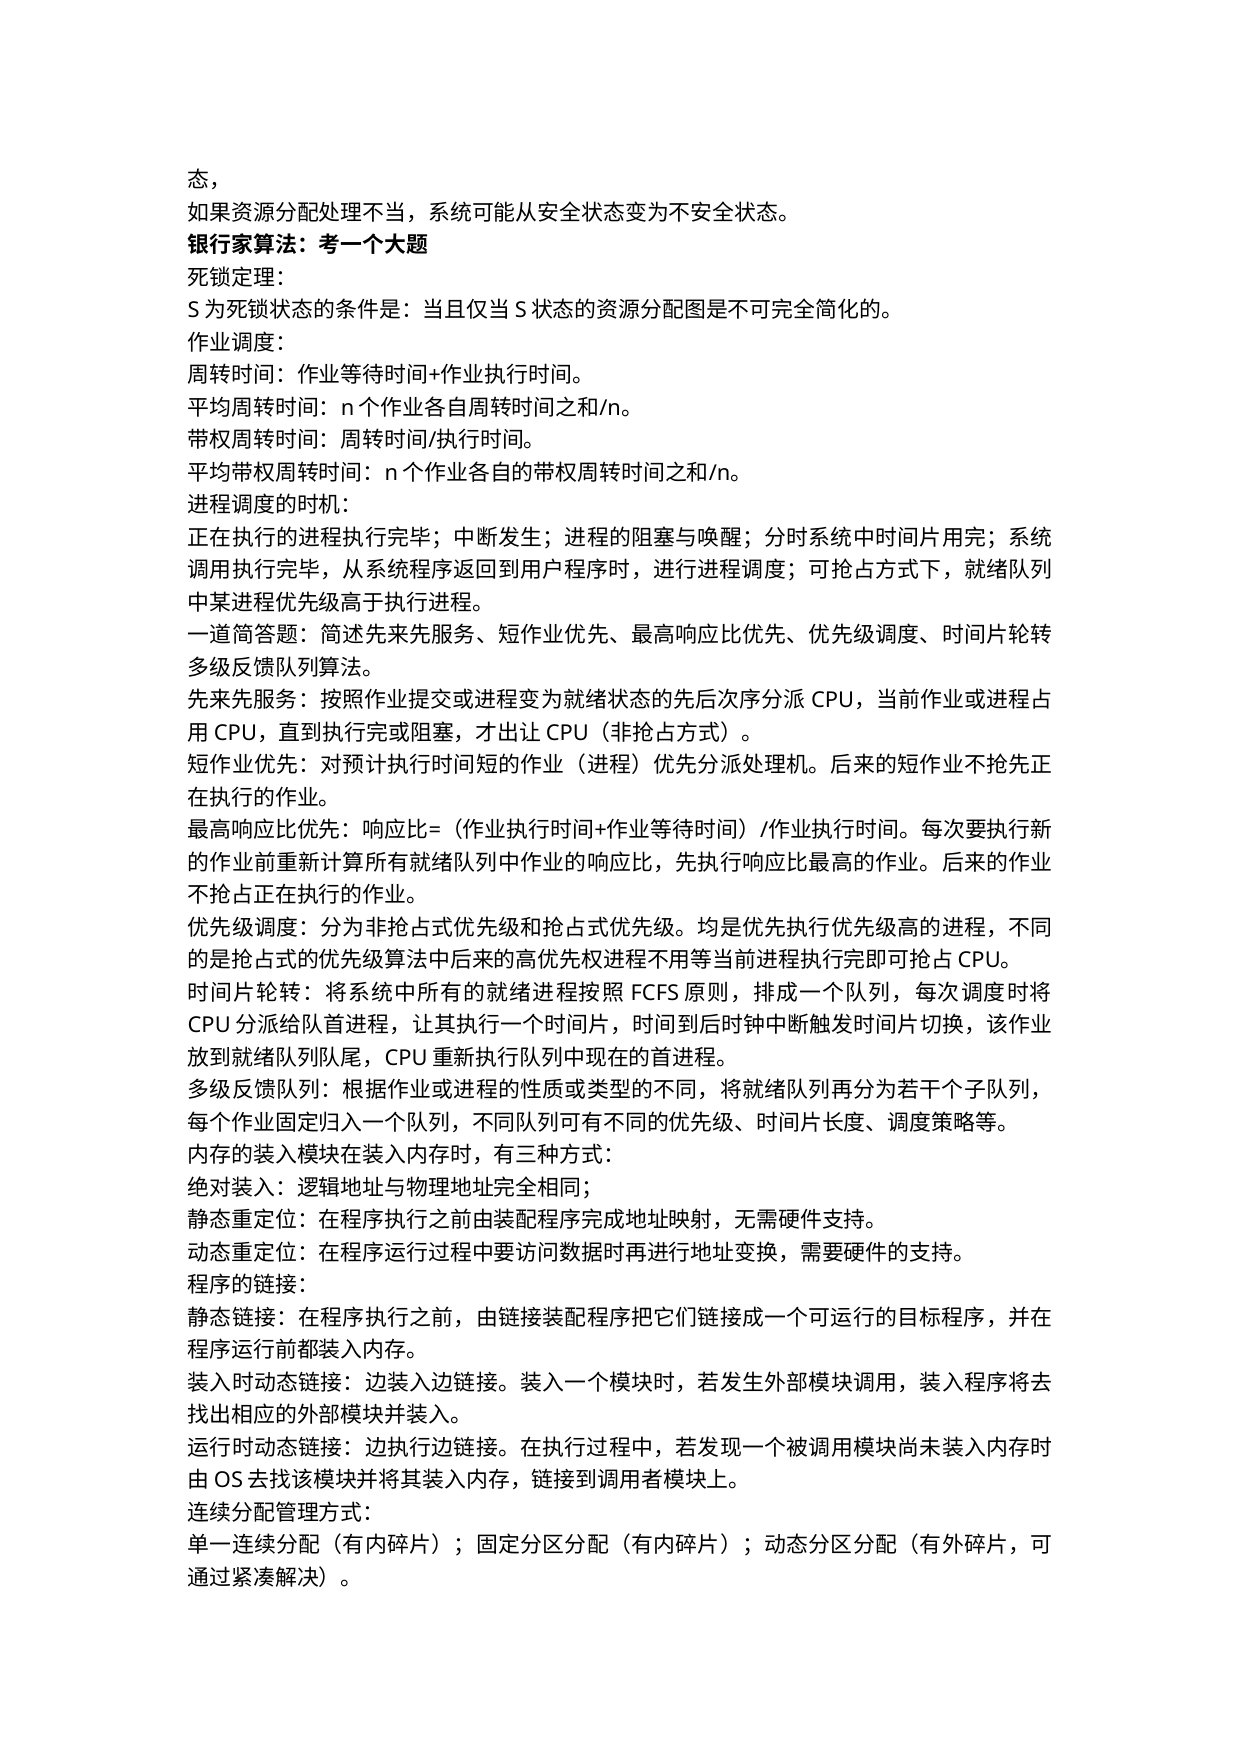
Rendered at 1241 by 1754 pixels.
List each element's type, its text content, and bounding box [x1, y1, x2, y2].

text 内存的装入模块在装入内存时，有三种方式： [187, 1137, 1053, 1169]
text 平均带权周转时间：n个作业各自的带权周转时间之和/n。 [187, 454, 1053, 487]
text 最高响应比优先：响应比=（作业执行时间+作业等待时间）/作业执行时间。每次要执行新的作业前重新计算所有就绪队列中作业的响应比，先执行响应比最高的作业。后来的作业不抢占正在执行的作业。 [187, 812, 1053, 909]
text 一道简答题：简述先来先服务、短作业优先、最高响应比优先、优先级调度、时间片轮转、多级反馈队列算法。 [187, 617, 1053, 682]
text 运行时动态链接：边执行边链接。在执行过程中，若发现一个被调用模块尚未装入内存时，由OS去找该模块并将其装入内存，链接到调用者模块上。 [187, 1429, 1053, 1494]
text 静态重定位：在程序执行之前由装配程序完成地址映射，无需硬件支持。 [187, 1202, 1053, 1234]
text 多级反馈队列：根据作业或进程的性质或类型的不同，将就绪队列再分为若干个子队列，每个作业固定归入一个队列，不同队列可有不同的优先级、时间片长度、调度策略等。 [187, 1072, 1053, 1137]
text 动态重定位：在程序运行过程中要访问数据时再进行地址变换，需要硬件的支持。 [187, 1234, 1053, 1267]
text 作业调度： [187, 324, 1053, 357]
text 装入时动态链接：边装入边链接。装入一个模块时，若发生外部模块调用，装入程序将去找出相应的外部模块并装入。 [187, 1364, 1053, 1429]
text 进程调度的时机： [187, 487, 1053, 519]
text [187, 162, 1053, 194]
text 死锁定理： [187, 259, 1053, 292]
text 静态链接：在程序执行之前，由链接装配程序把它们链接成一个可运行的目标程序，并在程序运行前都装入内存。 [187, 1299, 1053, 1364]
text 银行家算法：考一个大题 [187, 227, 1053, 259]
text 连续分配管理方式： [187, 1494, 1053, 1527]
text 如果资源分配处理不当，系统可能从安全状态变为不安全状态。 [187, 194, 1053, 227]
text 先来先服务：按照作业提交或进程变为就绪状态的先后次序分派CPU，当前作业或进程占用CPU，直到执行完或阻塞，才出让CPU（非抢占方式）。 [187, 682, 1053, 747]
text 周转时间：作业等待时间+作业执行时间。 [187, 357, 1053, 389]
text 绝对装入：逻辑地址与物理地址完全相同； [187, 1169, 1053, 1202]
text 程序的链接： [187, 1267, 1053, 1299]
text 正在执行的进程执行完毕；中断发生；进程的阻塞与唤醒；分时系统中时间片用完；系统调用执行完毕，从系统程序返回到用户程序时，进行进程调度；可抢占方式下，就绪队列中某进程优先级高于执行进程。 [187, 519, 1053, 617]
text 短作业优先：对预计执行时间短的作业（进程）优先分派处理机。后来的短作业不抢先正在执行的作业。 [187, 747, 1053, 812]
text 单一连续分配（有内碎片）；固定分区分配（有内碎片）；动态分区分配（有外碎片，可通过紧凑解决）。 [187, 1527, 1053, 1592]
text 平均周转时间：n个作业各自周转时间之和/n。 [187, 389, 1053, 422]
text 带权周转时间：周转时间/执行时间。 [187, 422, 1053, 454]
text 优先级调度：分为非抢占式优先级和抢占式优先级。均是优先执行优先级高的进程，不同的是抢占式的优先级算法中后来的高优先权进程不用等当前进程执行完即可抢占CPU。 [187, 909, 1053, 974]
text 时间片轮转：将系统中所有的就绪进程按照FCFS原则，排成一个队列，每次调度时将CPU分派给队首进程，让其执行一个时间片，时间到后时钟中断触发时间片切换，该作业放到就绪队列队尾，CPU重新执行队列中现在的首进程。 [187, 974, 1053, 1072]
text S为死锁状态的条件是：当且仅当S状态的资源分配图是不可完全简化的。 [187, 292, 1053, 324]
